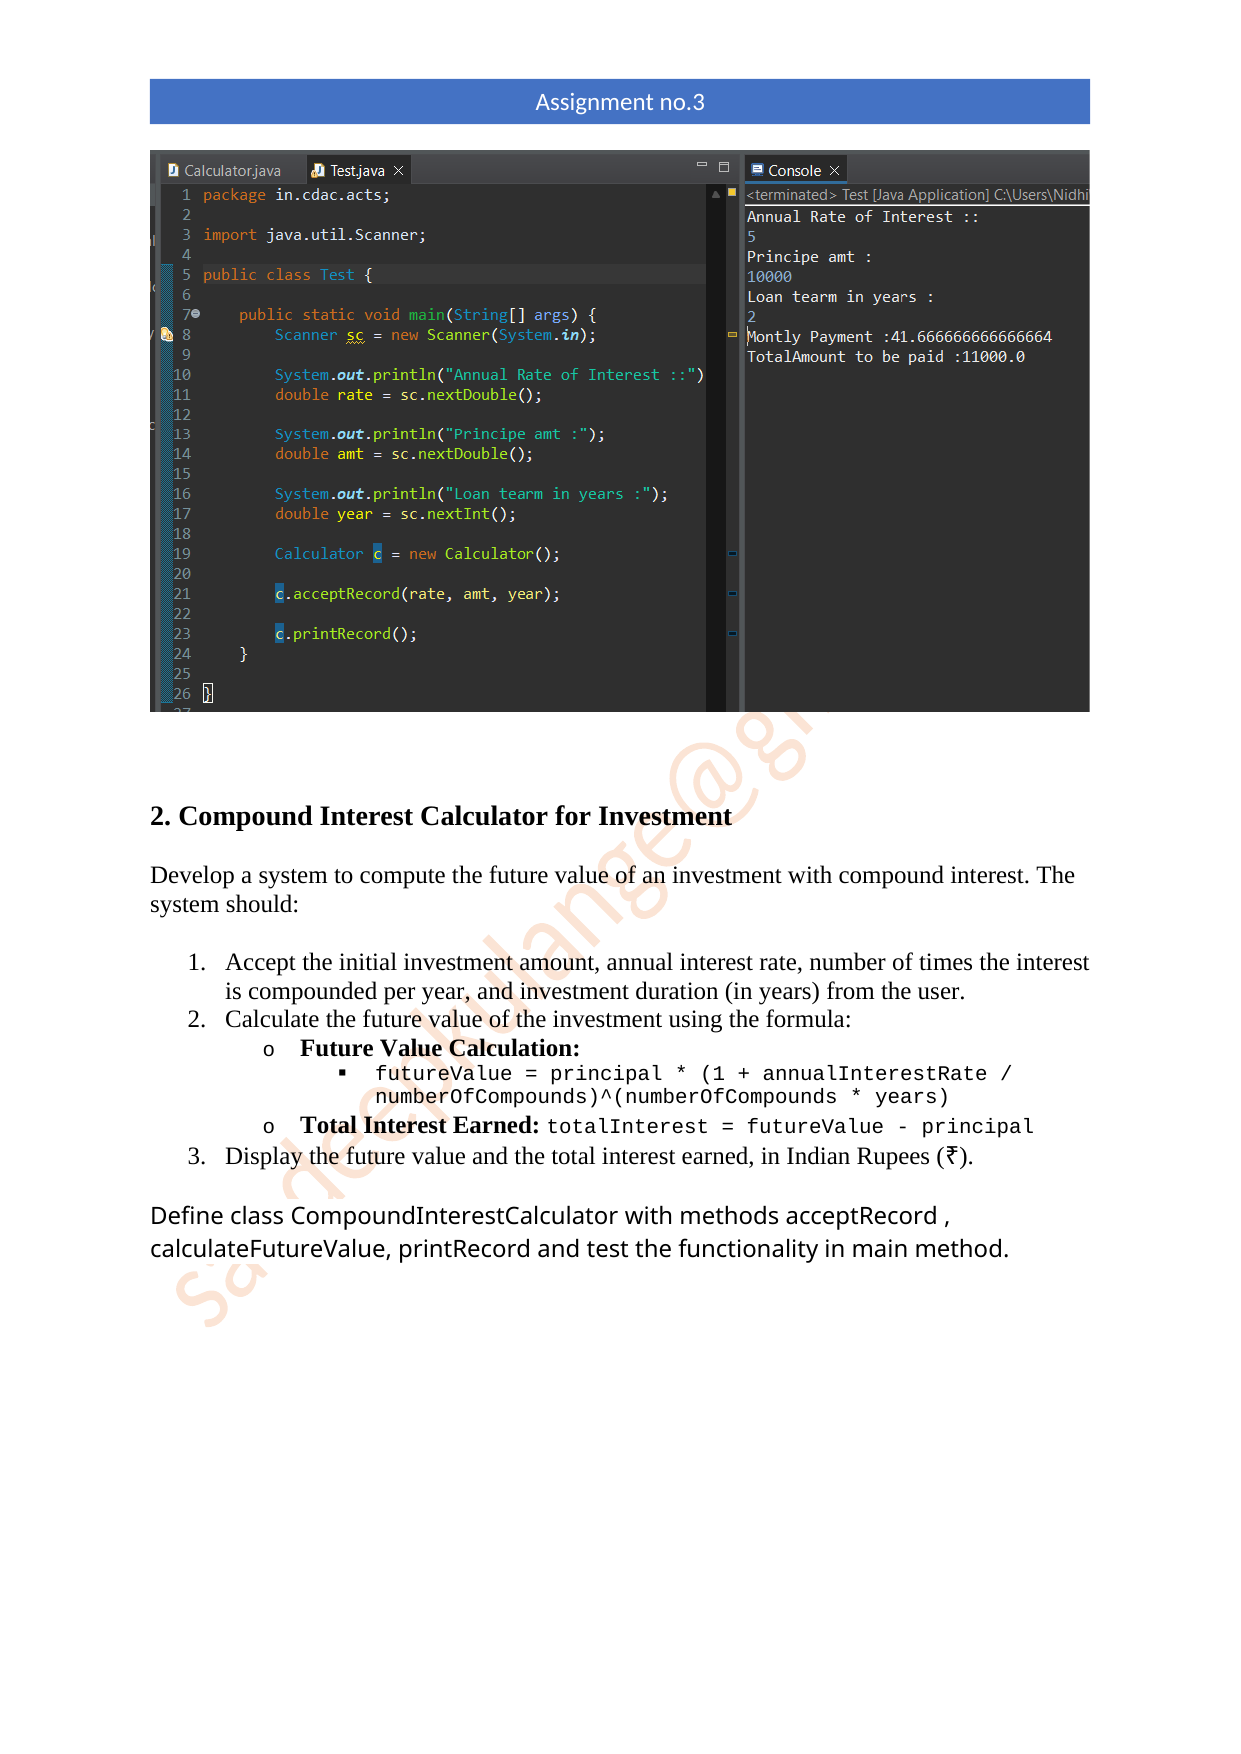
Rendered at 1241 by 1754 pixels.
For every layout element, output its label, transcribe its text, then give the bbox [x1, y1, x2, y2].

list Calculate the future value of the investment using the formula: [187, 1004, 1090, 1033]
text 2. Compound Interest Calculator for Investment [150, 799, 1090, 831]
list Future Value Calculation: [262, 1033, 1090, 1063]
text Develop a system to compute the future value of an investment with compound interest. The system should: [150, 860, 1090, 918]
list Total Interest Earned: totalInterest = futureValue - principal [262, 1110, 1090, 1140]
list futureValue = principal * (1 + annualInterestRate / numberOfCompounds)^(numberOfCompounds * years) [337, 1063, 1090, 1110]
text Define class CompoundInterestCalculator with methods acceptRecord , calculateFutureValue, printRecord and test the functionality in main method. [951, 1199, 1090, 1264]
picture [150, 150, 1090, 712]
list Display the future value and the total interest earned, in Indian Rupees (₹). [187, 1140, 1090, 1170]
list Accept the initial investment amount, annual interest rate, number of times the interest is compounded per year, and investment duration (in years) from the user. [187, 947, 1090, 1004]
